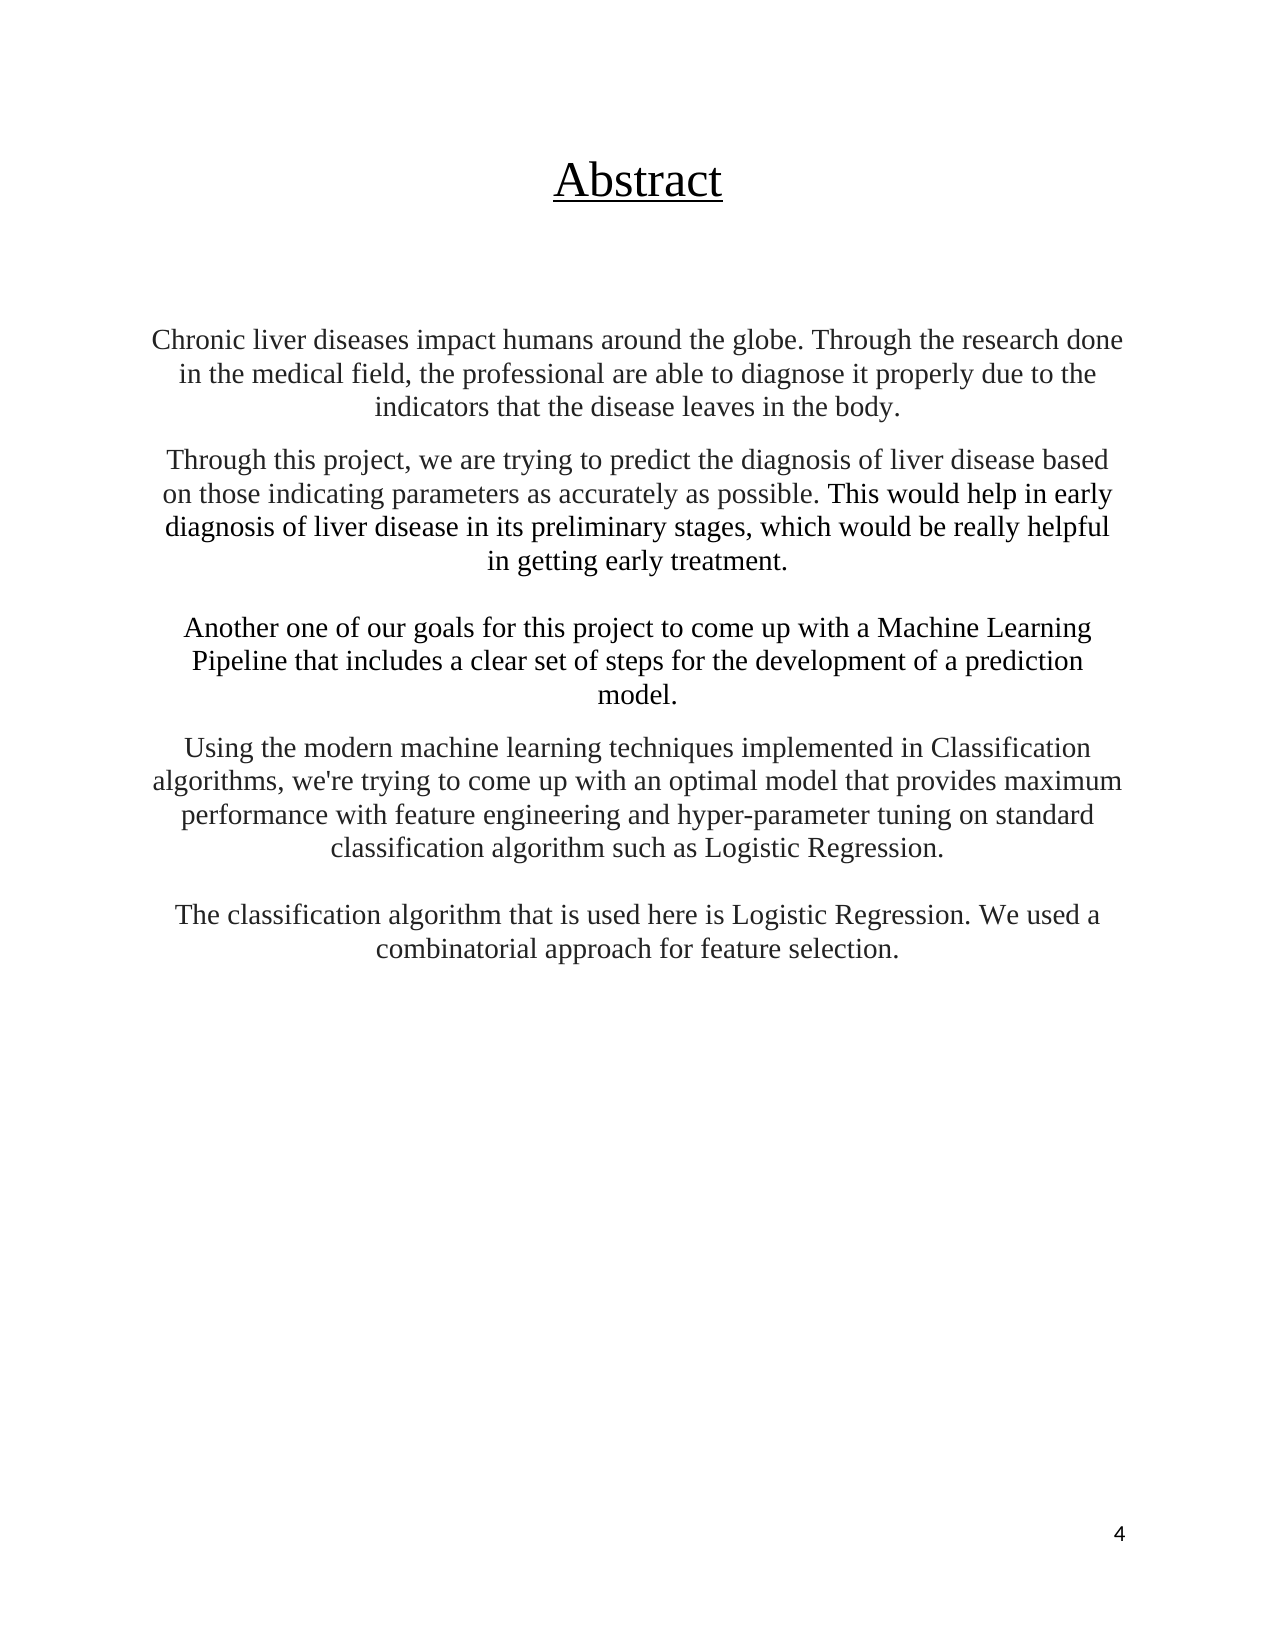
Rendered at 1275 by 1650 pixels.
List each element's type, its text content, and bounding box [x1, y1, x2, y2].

text Another one of our goals for this project to come up with a Machine Learning Pipeline that includes a clear set of steps for the development of a prediction model. [150, 610, 1125, 711]
text The classification algorithm that is used here is Logistic Regression. We used a combinatorial approach for feature selection. [150, 897, 1125, 964]
text Through this project, we are trying to predict the diagnosis of liver disease based on those indicating parameters as accurately as possible. This would help in early diagnosis of liver disease in its preliminary stages, which would be really helpful in getting early treatment. [150, 442, 1125, 576]
text Using the modern machine learning techniques implemented in Classification algorithms, we're trying to come up with an optimal model that provides maximum performance with feature engineering and hyper-parameter tuning on standard classification algorithm such as Logistic Regression. [150, 730, 1125, 864]
text Abstract [150, 150, 1125, 207]
text Chronic liver diseases impact humans around the globe. Through the research done in the medical field, the professional are able to diagnose it properly due to the indicators that the disease leaves in the body. [150, 322, 1125, 423]
